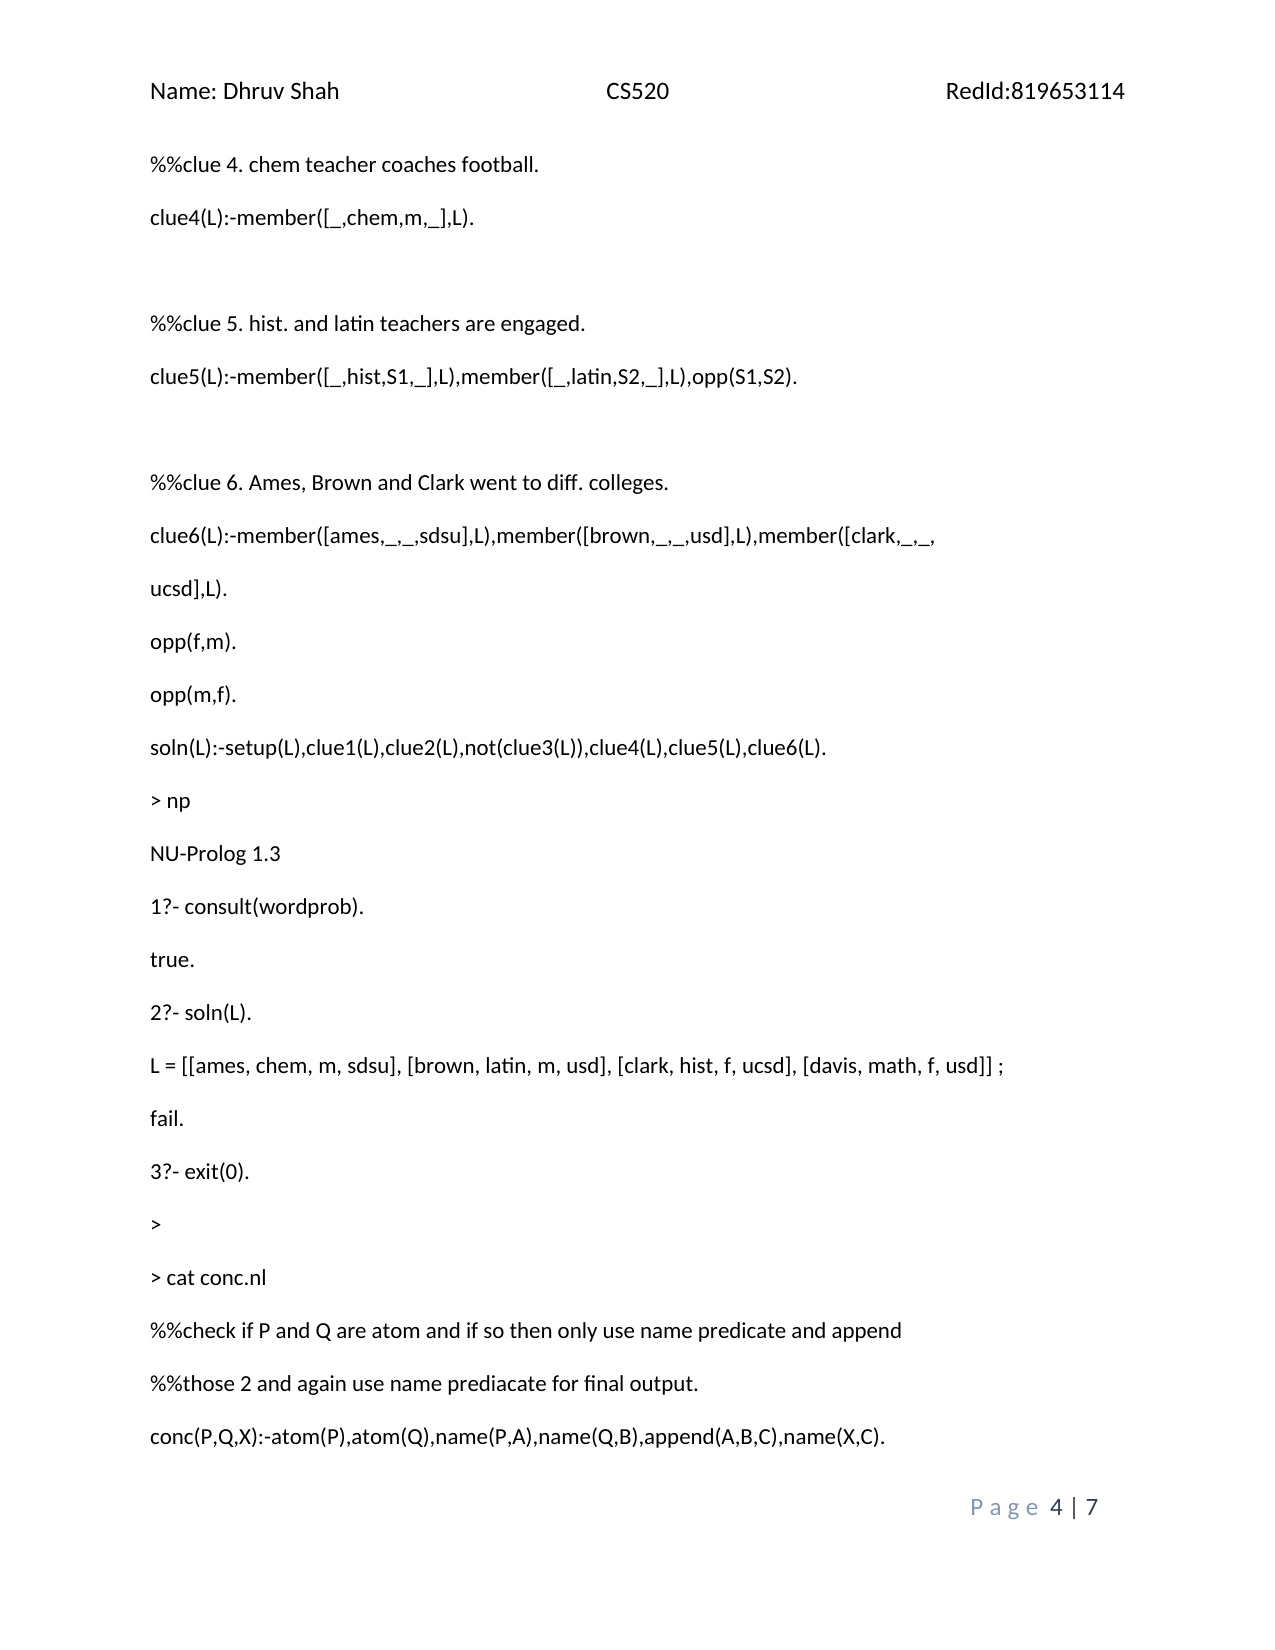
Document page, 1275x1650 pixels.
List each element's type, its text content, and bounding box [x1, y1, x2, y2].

text clue5(L):-member([_,hist,S1,_],L),member([_,latin,S2,_],L),opp(S1,S2). [150, 362, 1125, 390]
text > cat conc.nl [150, 1263, 1125, 1291]
text clue6(L):-member([ames,_,_,sdsu],L),member([brown,_,_,usd],L),member([clark,_,_, [150, 521, 1125, 549]
text opp(m,f). [150, 680, 1125, 708]
text soln(L):-setup(L),clue1(L),clue2(L),not(clue3(L)),clue4(L),clue5(L),clue6(L). [150, 733, 1125, 761]
text > [150, 1210, 1125, 1238]
text %%those 2 and again use name prediacate for final output. [150, 1369, 1125, 1397]
text clue4(L):-member([_,chem,m,_],L). [150, 203, 1125, 231]
text %%clue 5. hist. and latin teachers are engaged. [150, 309, 1125, 337]
text %%clue 6. Ames, Brown and Clark went to diff. colleges. [150, 468, 1125, 496]
text opp(f,m). [150, 627, 1125, 655]
text %%clue 4. chem teacher coaches football. [150, 150, 1125, 178]
text 3?- exit(0). [150, 1157, 1125, 1185]
text 1?- consult(wordprob). [150, 892, 1125, 920]
text ucsd],L). [150, 574, 1125, 602]
text true. [150, 945, 1125, 973]
text %%check if P and Q are atom and if so then only use name predicate and append [150, 1316, 1125, 1344]
text conc(P,Q,X):-atom(P),atom(Q),name(P,A),name(Q,B),append(A,B,C),name(X,C). [150, 1422, 1125, 1451]
text fail. [150, 1104, 1125, 1132]
text NU-Prolog 1.3 [150, 839, 1125, 867]
text L = [[ames, chem, m, sdsu], [brown, latin, m, usd], [clark, hist, f, ucsd], [davis, math, f, usd]] ; [150, 1051, 1125, 1079]
text > np [150, 786, 1125, 814]
text 2?- soln(L). [150, 998, 1125, 1026]
